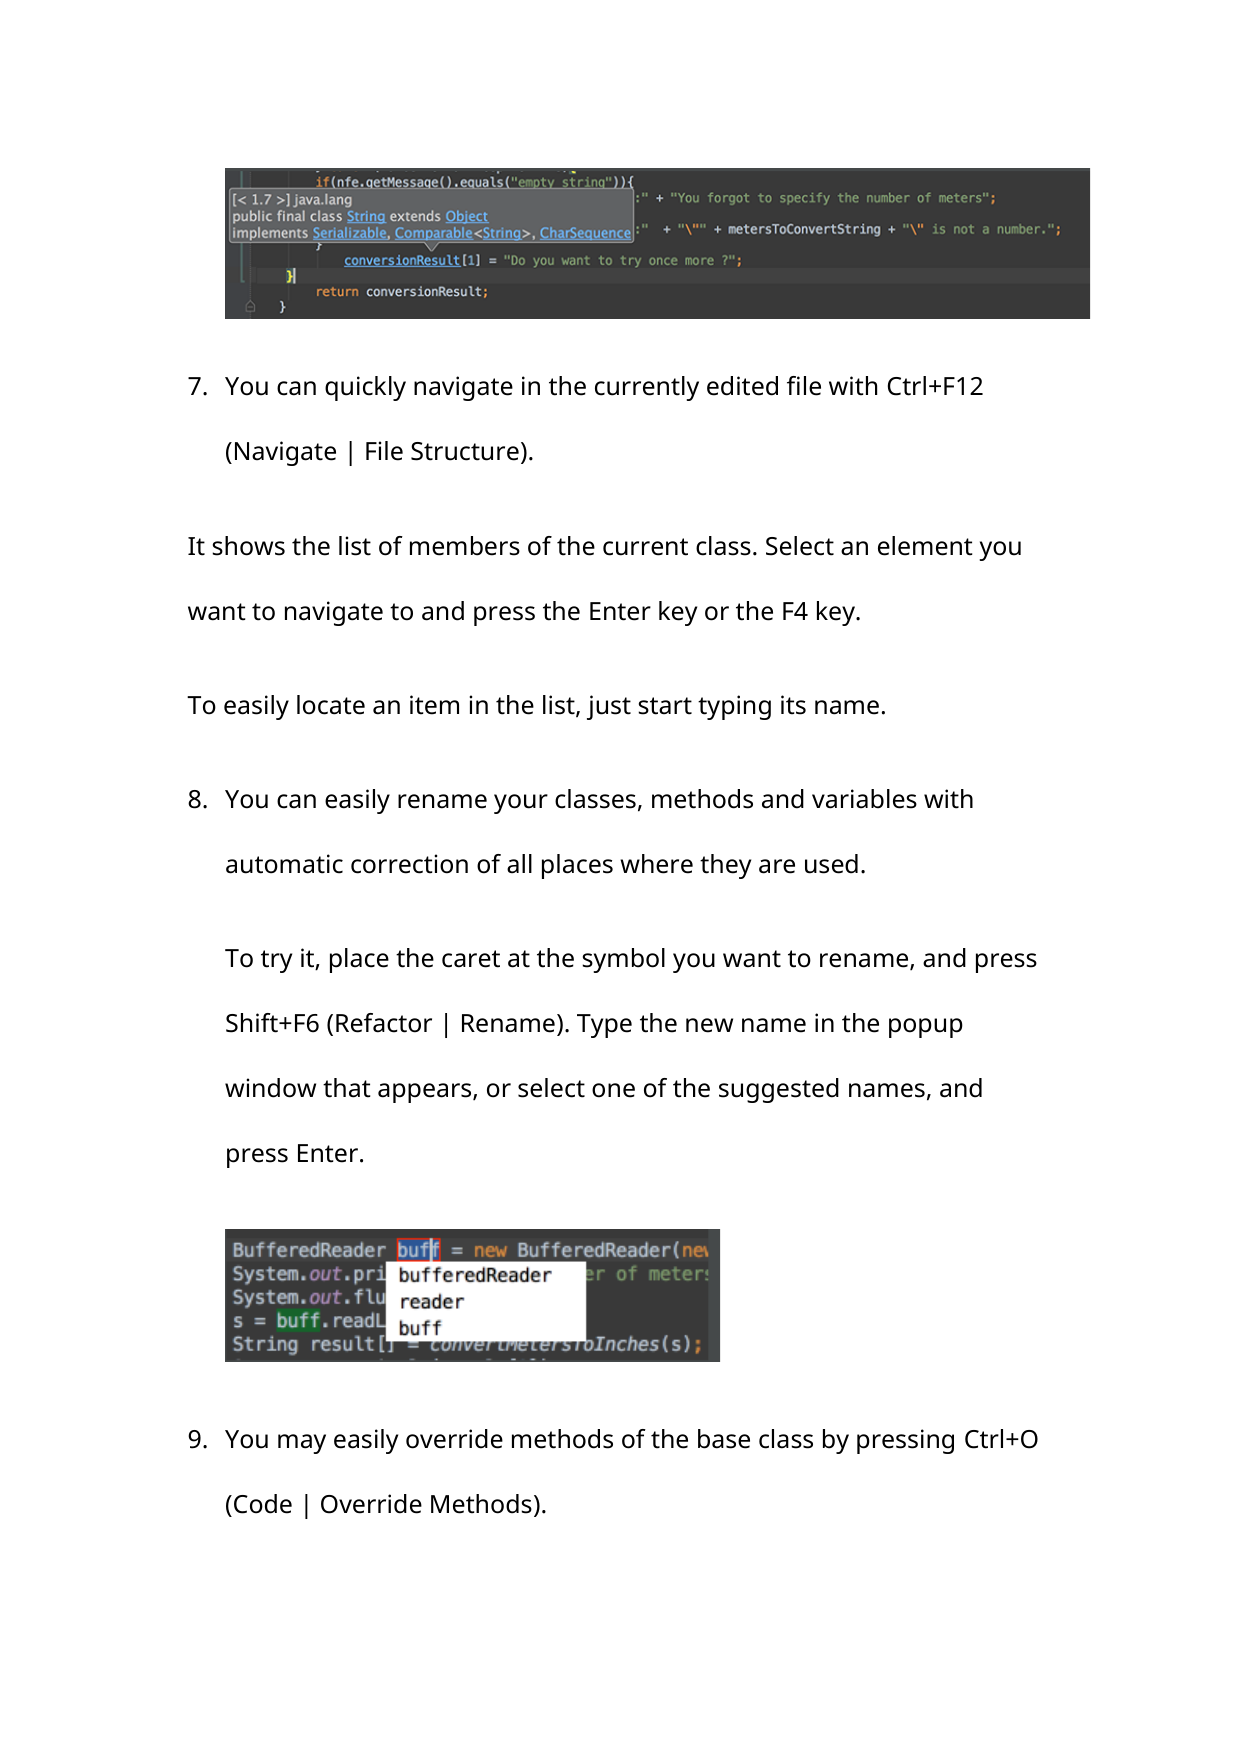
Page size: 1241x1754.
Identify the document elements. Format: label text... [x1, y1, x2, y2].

list You can easily rename your classes, methods and variables with automatic correction of all places where they are used. [187, 766, 1053, 896]
text It shows the list of members of the current class. Select an element you want to navigate to and press the Enter key or the F4 key. [187, 513, 1053, 643]
picture [225, 168, 1091, 319]
picture [225, 1229, 721, 1362]
text To try it, place the caret at the symbol you want to rename, and press Shift+F6 (Refactor | Rename). Type the new name in the popup window that appears, or select one of the suggested names, and press Enter. [225, 925, 1053, 1185]
text To easily locate an item in the list, just start typing its name. [187, 672, 1053, 737]
list You may easily override methods of the base class by pressing Ctrl+O (Code | Override Methods). [187, 1406, 1053, 1536]
list You can quickly navigate in the currently edited file with Ctrl+F12 (Navigate | File Structure). [187, 354, 1053, 484]
